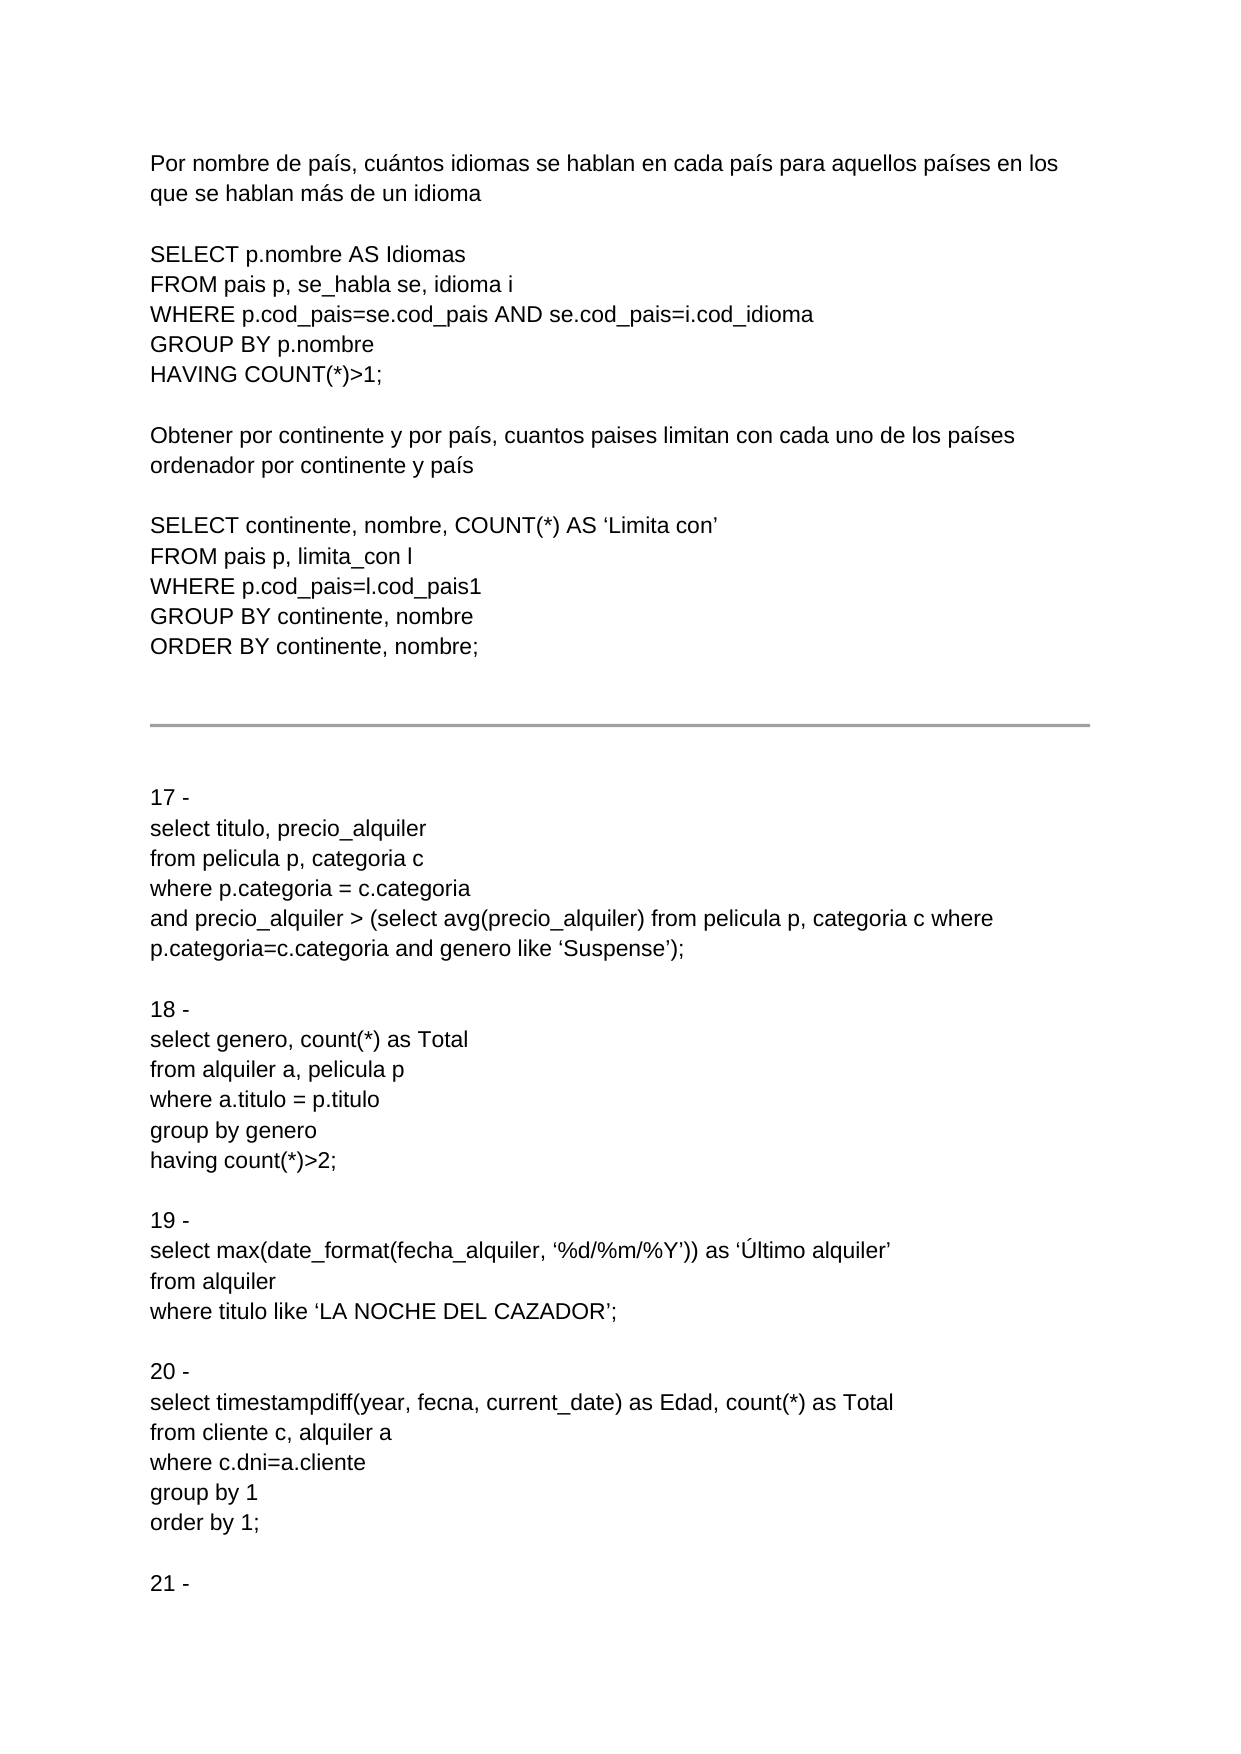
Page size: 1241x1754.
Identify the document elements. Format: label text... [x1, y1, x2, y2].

text GROUP BY continente, nombre [150, 603, 1090, 629]
text FROM pais p, limita_con l [150, 543, 1090, 569]
text from pelicula p, categoria c [150, 845, 1090, 871]
text having count(*)>2; [150, 1147, 1090, 1173]
text where a.titulo = p.titulo [150, 1086, 1090, 1113]
text select genero, count(*) as Total [150, 1026, 1090, 1052]
text 17 - [150, 784, 1090, 811]
text FROM pais p, se_habla se, idioma i [150, 271, 1090, 297]
text GROUP BY p.nombre [150, 331, 1090, 358]
text 19 - [150, 1207, 1090, 1234]
text where c.dni=a.cliente [150, 1449, 1090, 1475]
text 20 - [150, 1358, 1090, 1385]
text SELECT continente, nombre, COUNT(*) AS ‘Limita con’ [150, 512, 1090, 539]
text from cliente c, alquiler a [150, 1419, 1090, 1445]
text from alquiler a, pelicula p [150, 1056, 1090, 1083]
text WHERE p.cod_pais=l.cod_pais1 [150, 573, 1090, 599]
text group by 1 [150, 1479, 1090, 1506]
text select titulo, precio_alquiler [150, 814, 1090, 841]
text where titulo like ‘LA NOCHE DEL CAZADOR’; [150, 1298, 1090, 1324]
text and precio_alquiler > (select avg(precio_alquiler) from pelicula p, categoria c where p.categoria=c.categoria and genero like ‘Suspense’); [150, 905, 1090, 962]
text WHERE p.cod_pais=se.cod_pais AND se.cod_pais=i.cod_idioma [150, 301, 1090, 327]
text select max(date_format(fecha_alquiler, ‘%d/%m/%Y’)) as ‘Último alquiler’ [150, 1237, 1090, 1264]
text group by genero [150, 1117, 1090, 1143]
text HAVING COUNT(*)>1; [150, 361, 1090, 388]
text order by 1; [150, 1509, 1090, 1536]
text ORDER BY continente, nombre; [150, 633, 1090, 660]
text where p.categoria = c.categoria [150, 875, 1090, 901]
text SELECT p.nombre AS Idiomas [150, 241, 1090, 267]
text Por nombre de país, cuántos idiomas se hablan en cada país para aquellos países en los que se hablan más de un idioma [150, 150, 1090, 207]
text 21 - [150, 1570, 1090, 1596]
text 18 - [150, 996, 1090, 1022]
text from alquiler [150, 1268, 1090, 1294]
text Obtener por continente y por país, cuantos paises limitan con cada uno de los países ordenador por continente y país [150, 422, 1090, 478]
text select timestampdiff(year, fecna, current_date) as Edad, count(*) as Total [150, 1388, 1090, 1415]
